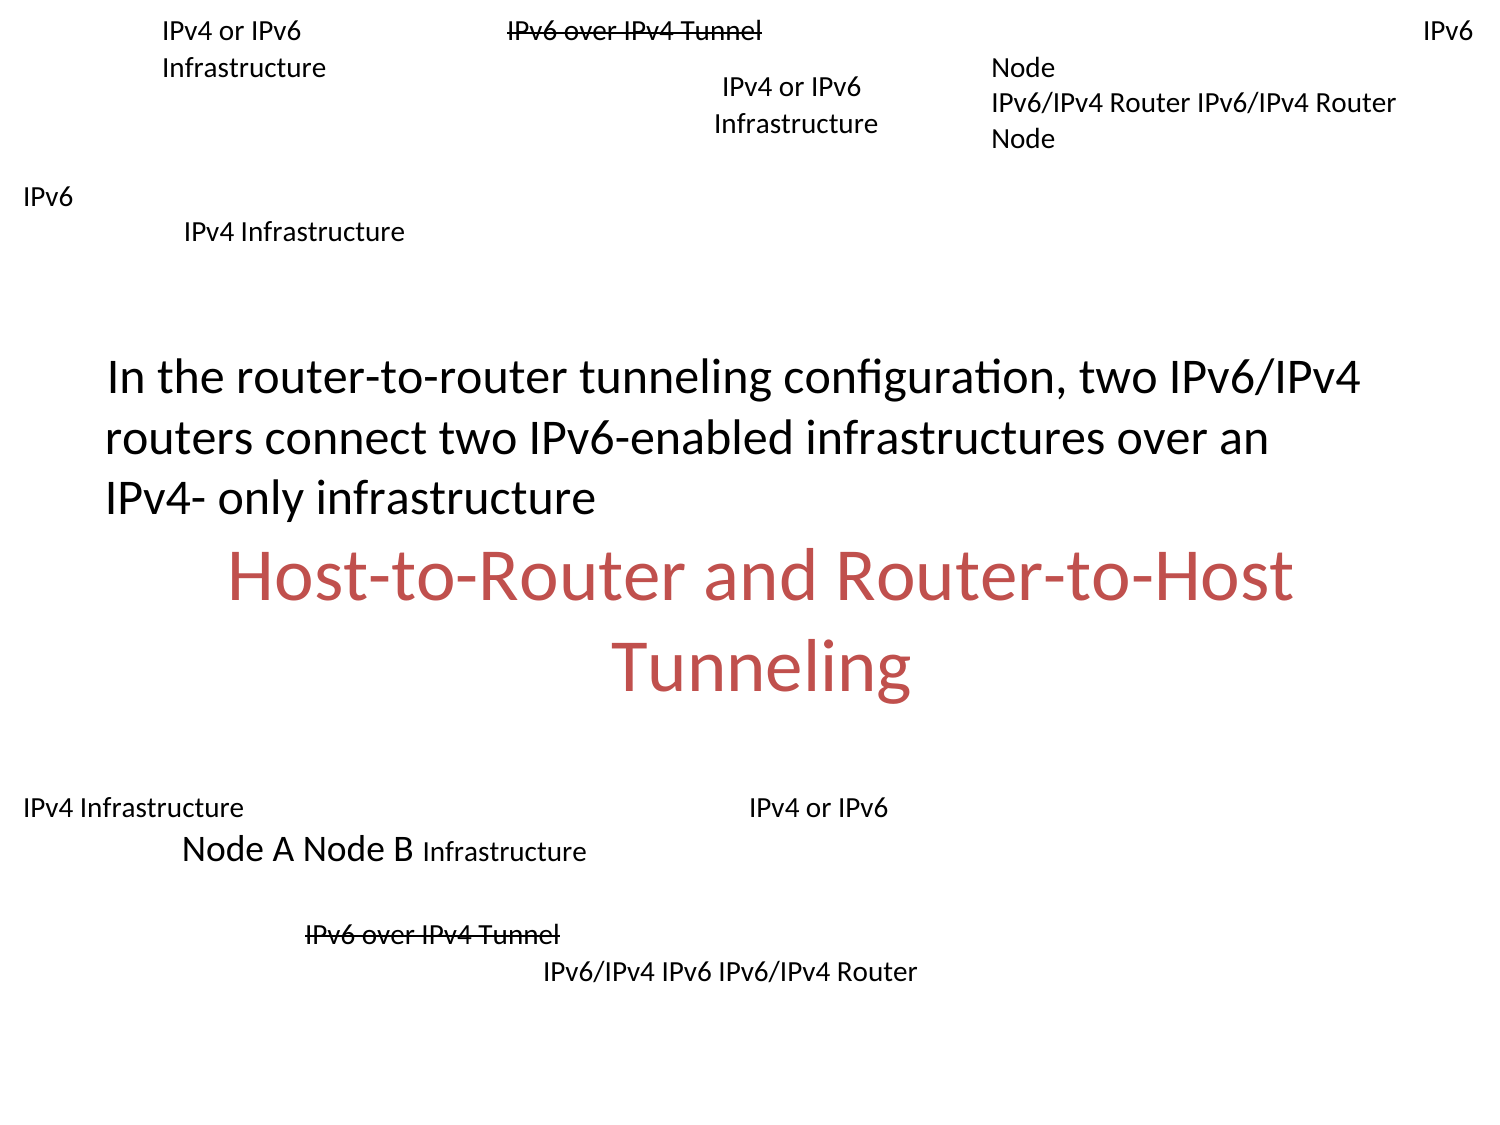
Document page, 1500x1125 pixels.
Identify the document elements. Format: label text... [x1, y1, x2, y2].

text IPv6 [991, 12, 1473, 48]
text Node [991, 49, 1475, 84]
text Infrastructure [507, 105, 878, 141]
text Node A Node B Infrastructure [182, 825, 1327, 871]
text IPv6/IPv4 Router IPv6/IPv4 Router [991, 84, 1475, 120]
text In the router-to-router tunneling configuration, two IPv6/IPv4 routers connect two IPv6-enabled infrastructures over an IPv4- only infrastructure [104, 346, 1374, 527]
text IPv4 or IPv6 [162, 12, 507, 48]
text IPv4 or IPv6 [749, 789, 1475, 825]
text IPv6 over IPv4 Tunnel [305, 916, 1475, 951]
text IPv4 or IPv6 [507, 68, 861, 104]
text Infrastructure [162, 49, 507, 84]
text IPv6/IPv4 IPv6 IPv6/IPv4 Router [180, 955, 1281, 989]
text Node [991, 120, 1475, 156]
text IPv6 over IPv4 Tunnel [507, 12, 991, 48]
text IPv6 [23, 178, 507, 213]
text IPv4 Infrastructure [23, 789, 749, 825]
text IPv4 Infrastructure [23, 213, 405, 249]
text Host-to-Router and Router-to-Host Tunneling [227, 527, 1297, 710]
